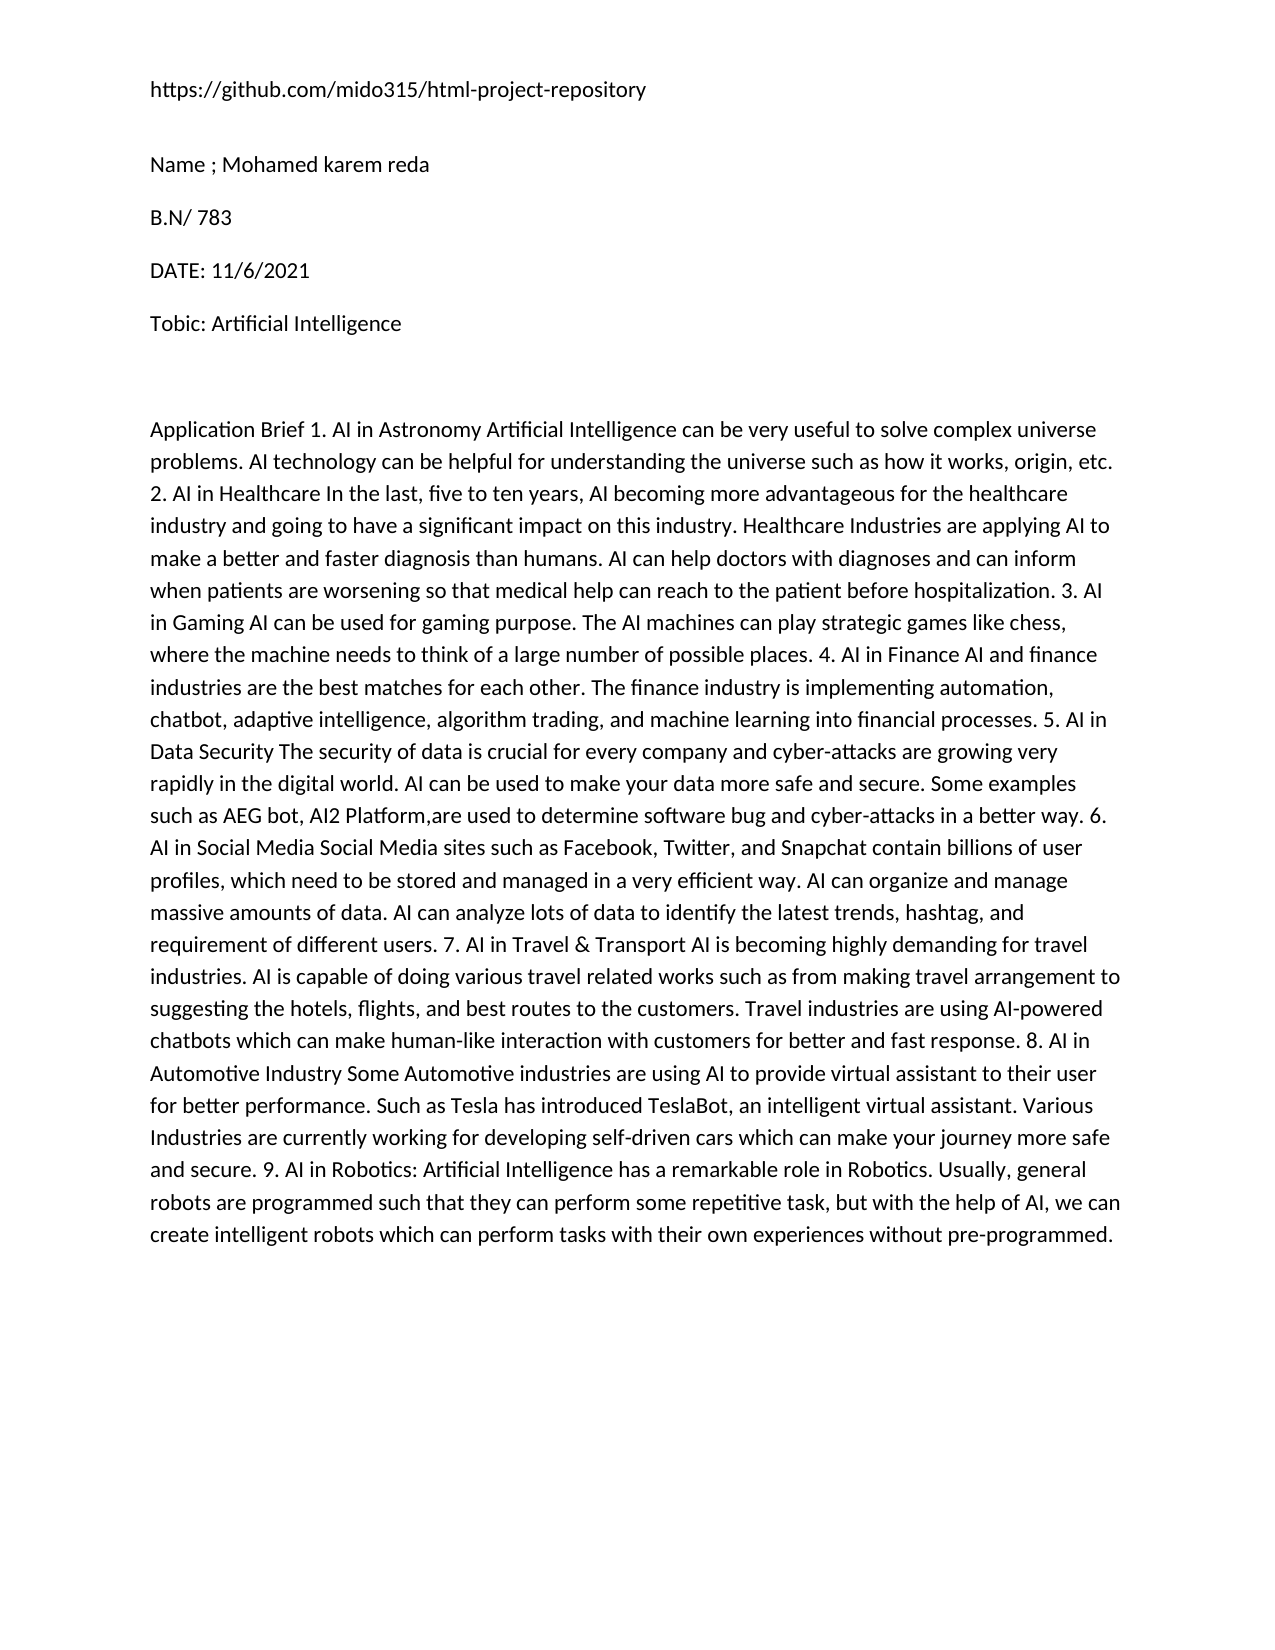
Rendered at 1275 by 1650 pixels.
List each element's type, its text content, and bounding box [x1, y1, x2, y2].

text Tobic: Artificial Intelligence [150, 309, 1125, 337]
text DATE: 11/6/2021 [150, 256, 1125, 284]
text Name ; Mohamed karem reda [150, 150, 1125, 178]
text B.N/ 783 [150, 203, 1125, 231]
text Application Brief 1. AI in Astronomy Artificial Intelligence can be very useful to solve complex universe problems. AI technology can be helpful for understanding the universe such as how it works, origin, etc. 2. AI in Healthcare In the last, five to ten years, AI becoming more advantageous for the healthcare industry and going to have a significant impact on this industry. Healthcare Industries are applying AI to make a better and faster diagnosis than humans. AI can help doctors with diagnoses and can inform when patients are worsening so that medical help can reach to the patient before hospitalization. 3. AI in Gaming AI can be used for gaming purpose. The AI machines can play strategic games like chess, where the machine needs to think of a large number of possible places. 4. AI in Finance AI and finance industries are the best matches for each other. The finance industry is implementing automation, chatbot, adaptive intelligence, algorithm trading, and machine learning into financial processes. 5. AI in Data Security The security of data is crucial for every company and cyber-attacks are growing very rapidly in the digital world. AI can be used to make your data more safe and secure. Some examples such as AEG bot, AI2 Platform,are used to determine software bug and cyber-attacks in a better way. 6. AI in Social Media Social Media sites such as Facebook, Twitter, and Snapchat contain billions of user profiles, which need to be stored and managed in a very efficient way. AI can organize and manage massive amounts of data. AI can analyze lots of data to identify the latest trends, hashtag, and requirement of different users. 7. AI in Travel & Transport AI is becoming highly demanding for travel industries. AI is capable of doing various travel related works such as from making travel arrangement to suggesting the hotels, flights, and best routes to the customers. Travel industries are using AI-powered chatbots which can make human-like interaction with customers for better and fast response. 8. AI in Automotive Industry Some Automotive industries are using AI to provide virtual assistant to their user for better performance. Such as Tesla has introduced TeslaBot, an intelligent virtual assistant. Various Industries are currently working for developing self-driven cars which can make your journey more safe and secure. 9. AI in Robotics: Artificial Intelligence has a remarkable role in Robotics. Usually, general robots are programmed such that they can perform some repetitive task, but with the help of AI, we can create intelligent robots which can perform tasks with their own experiences without pre-programmed. [150, 415, 1125, 1248]
